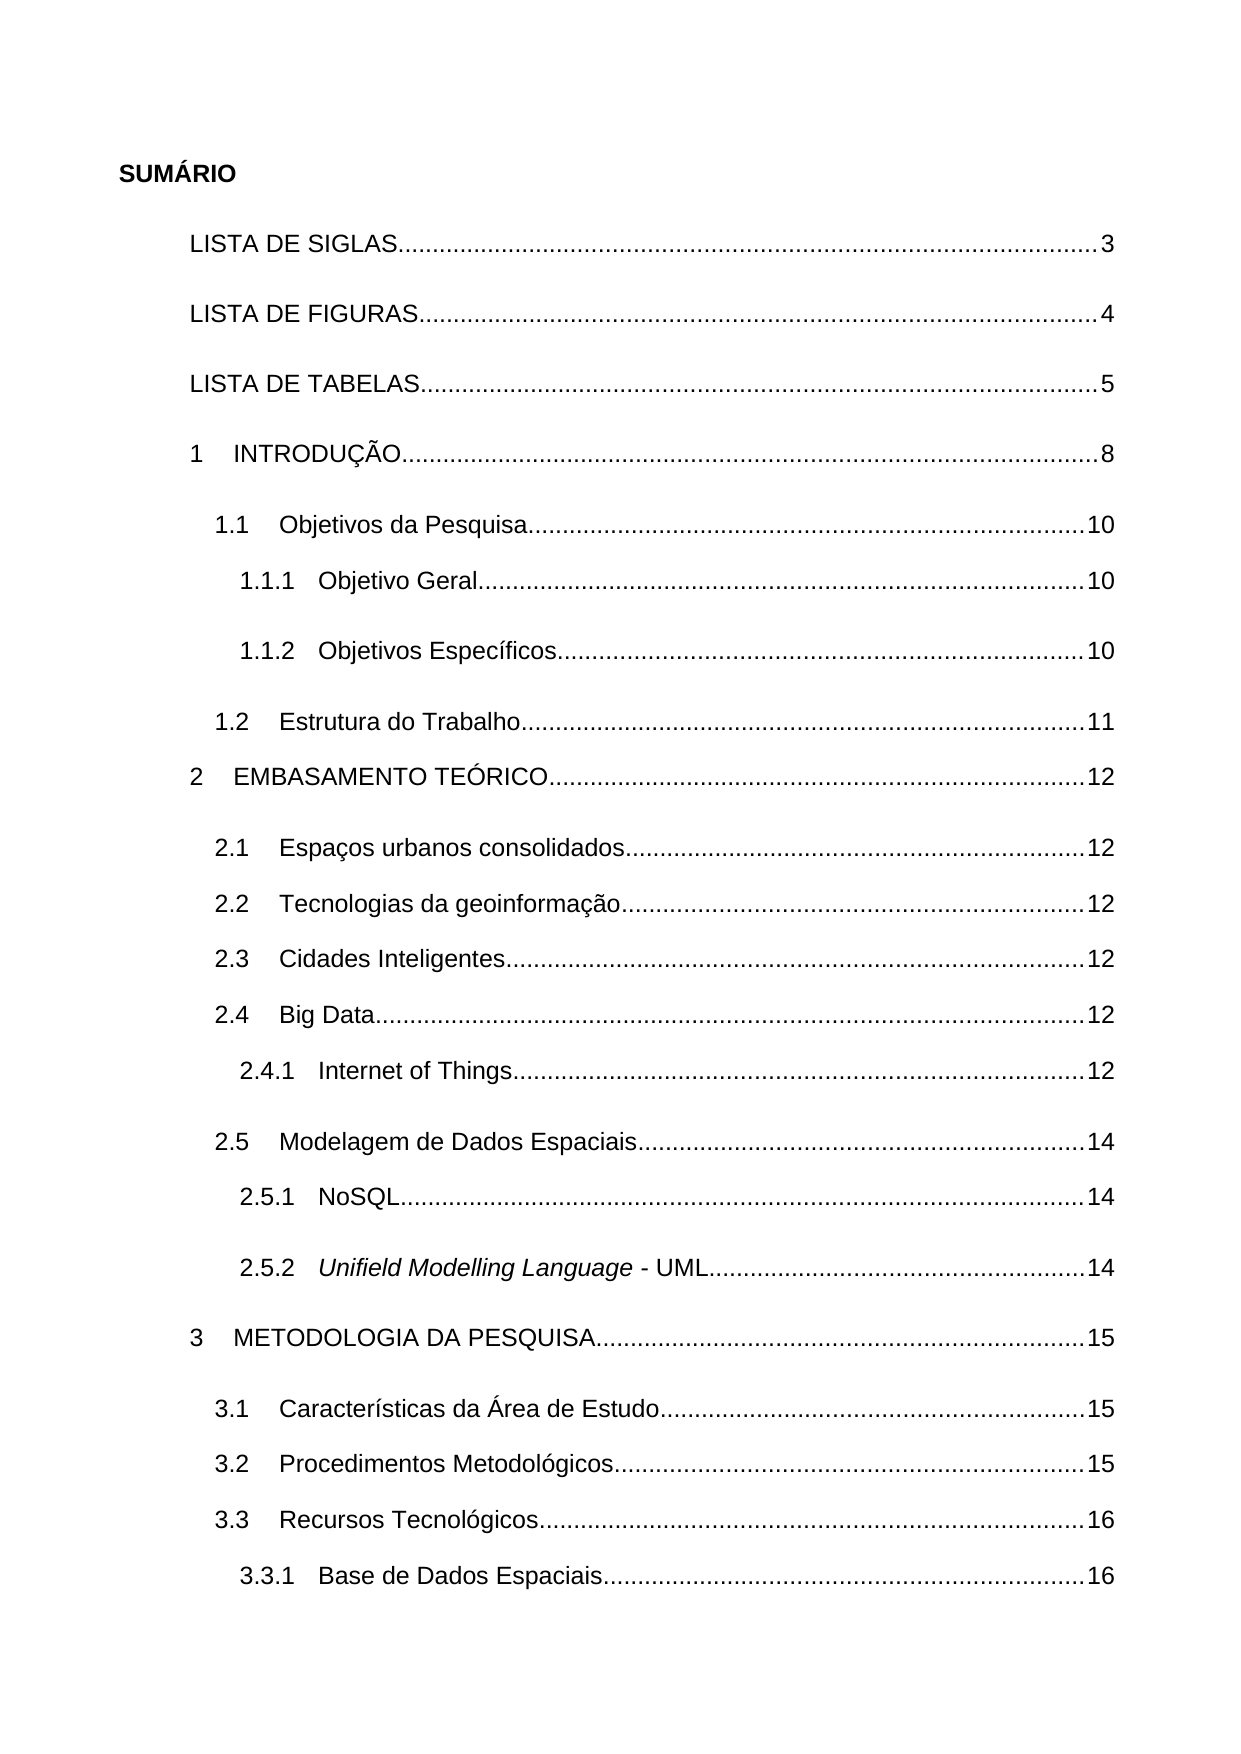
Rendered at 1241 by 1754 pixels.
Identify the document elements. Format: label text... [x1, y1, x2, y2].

text 2.4 Big Data 12 [143, 1000, 1116, 1029]
text LISTA DE SIGLAS 3 [118, 229, 1116, 258]
text 2.5.2 Unifield Modelling Language - UML 14 [168, 1253, 1116, 1282]
text 1.2 Estrutura do Trabalho 11 [143, 707, 1116, 735]
text 3.2 Procedimentos Metodológicos 15 [143, 1449, 1116, 1478]
text 2.3 Cidades Inteligentes 12 [143, 944, 1116, 973]
text LISTA DE TABELAS 5 [118, 369, 1116, 398]
text 1 INTRODUÇÃO 8 [118, 439, 1116, 468]
text 3 METODOLOGIA DA PESQUISA 15 [118, 1323, 1116, 1352]
text 1.1.1 Objetivo Geral 10 [168, 566, 1116, 594]
text 3.3.1 Base de Dados Espaciais 16 [168, 1561, 1116, 1590]
text 3.3 Recursos Tecnológicos 16 [143, 1505, 1116, 1534]
text 3.1 Características da Área de Estudo 15 [143, 1394, 1116, 1422]
text 2.5.1 NoSQL 14 [168, 1182, 1116, 1211]
text 2.2 Tecnologias da geoinformação 12 [143, 889, 1116, 917]
text 1.1.2 Objetivos Específicos 10 [168, 636, 1116, 665]
text 1.1 Objetivos da Pesquisa 10 [143, 510, 1116, 539]
text LISTA DE FIGURAS 4 [118, 299, 1116, 328]
text SUMÁRIO [118, 159, 1116, 188]
text 2.4.1 Internet of Things 12 [168, 1056, 1116, 1085]
text 2 EMBASAMENTO TEÓRICO 12 [118, 762, 1116, 791]
text 2.1 Espaços urbanos consolidados 12 [143, 833, 1116, 862]
text 2.5 Modelagem de Dados Espaciais 14 [143, 1127, 1116, 1155]
